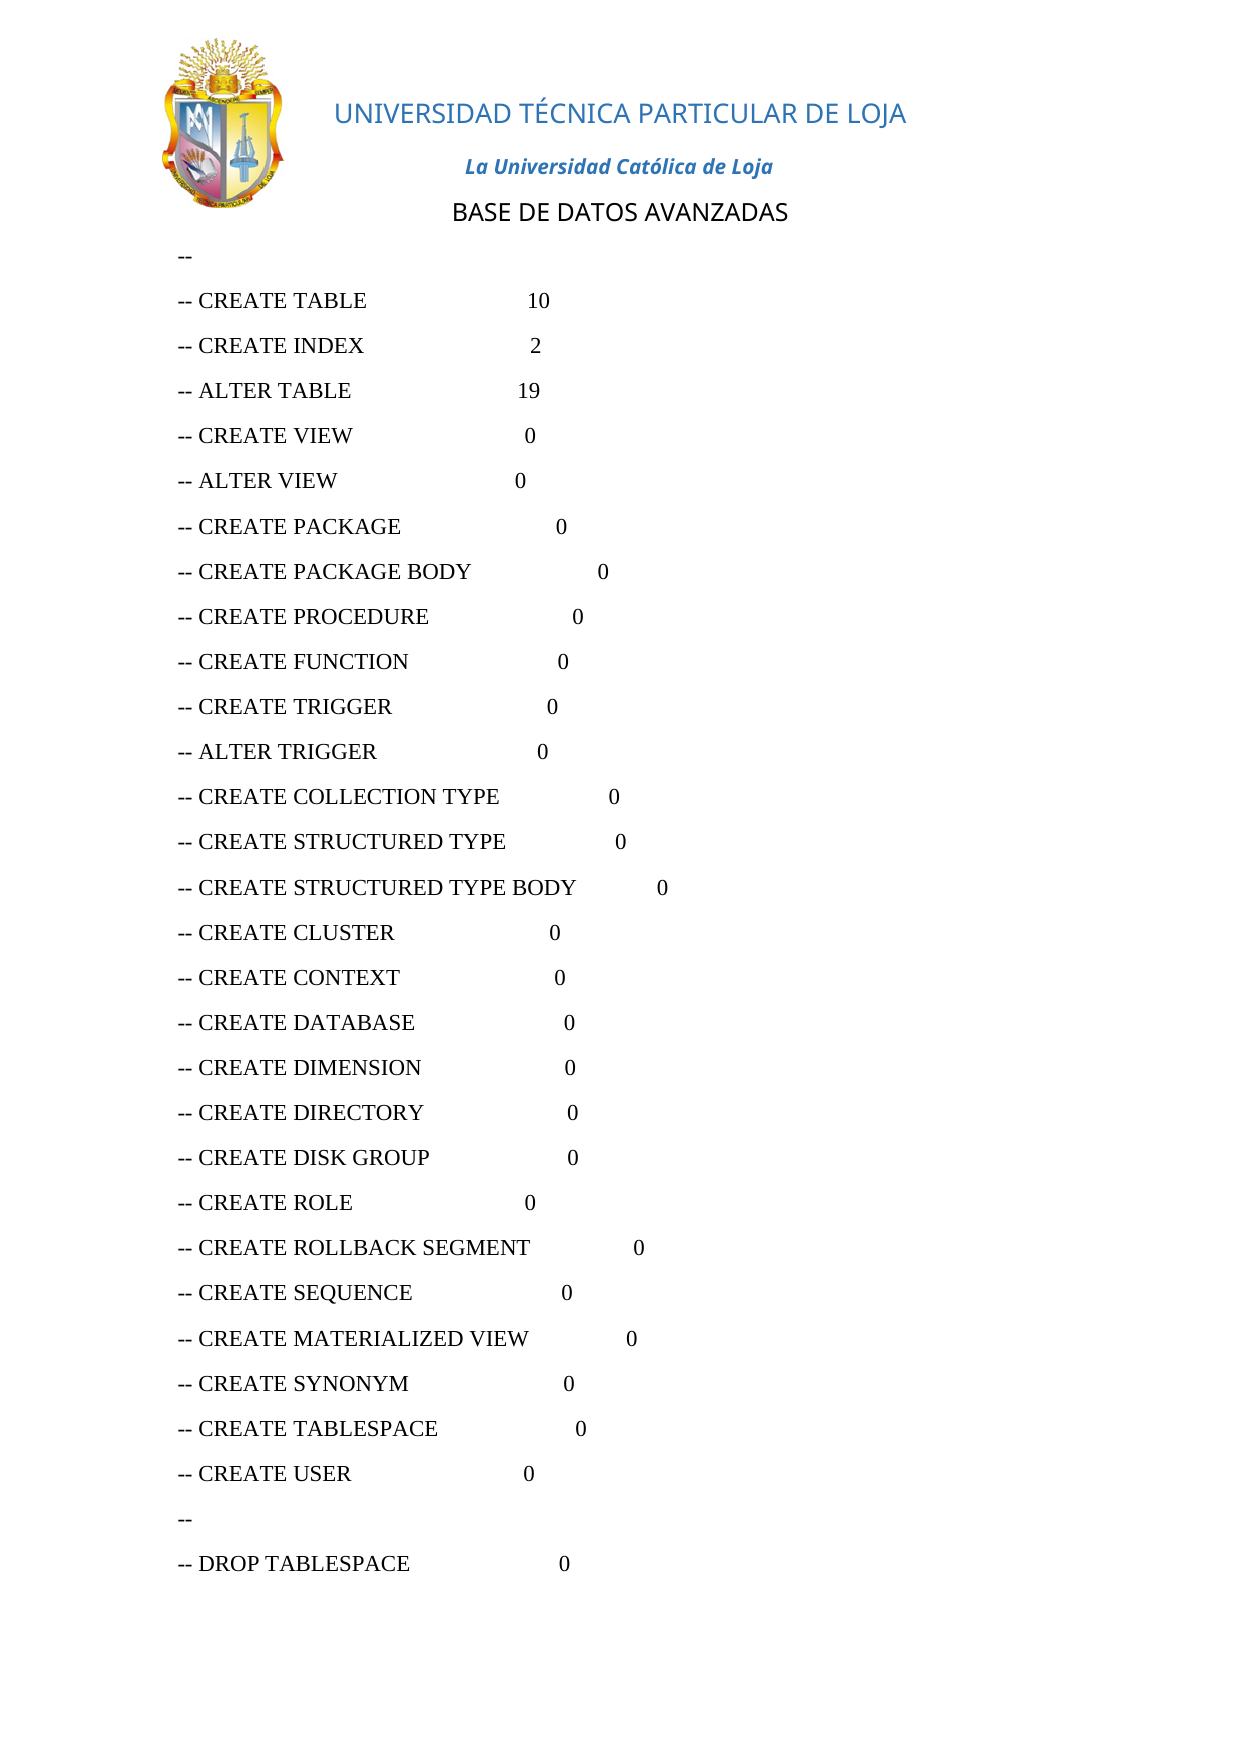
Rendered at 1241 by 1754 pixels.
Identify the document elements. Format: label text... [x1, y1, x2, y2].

text -- CREATE DIMENSION 0 [177, 1054, 1063, 1080]
text -- CREATE DATABASE 0 [177, 1009, 1063, 1035]
text -- CREATE SEQUENCE 0 [177, 1279, 1063, 1306]
text -- CREATE STRUCTURED TYPE 0 [177, 828, 1063, 855]
text -- CREATE DISK GROUP 0 [177, 1144, 1063, 1171]
text -- CREATE VIEW 0 [177, 422, 1063, 449]
text -- CREATE DIRECTORY 0 [177, 1099, 1063, 1125]
text -- CREATE TABLE 10 [177, 287, 1063, 313]
text -- CREATE STRUCTURED TYPE BODY 0 [177, 873, 1063, 900]
text -- CREATE SYNONYM 0 [177, 1370, 1063, 1396]
text -- ALTER TRIGGER 0 [177, 738, 1063, 764]
text -- CREATE TABLESPACE 0 [177, 1415, 1063, 1441]
text -- CREATE PROCEDURE 0 [177, 603, 1063, 629]
text -- ALTER TABLE 19 [177, 377, 1063, 404]
text -- CREATE PACKAGE 0 [177, 513, 1063, 539]
text -- CREATE COLLECTION TYPE 0 [177, 783, 1063, 810]
text -- CREATE FUNCTION 0 [177, 648, 1063, 674]
text -- CREATE CLUSTER 0 [177, 919, 1063, 945]
text -- CREATE TRIGGER 0 [177, 693, 1063, 719]
text -- [177, 242, 1063, 268]
text -- CREATE PACKAGE BODY 0 [177, 558, 1063, 584]
text -- CREATE MATERIALIZED VIEW 0 [177, 1324, 1063, 1351]
text -- ALTER VIEW 0 [177, 468, 1063, 494]
text -- CREATE INDEX 2 [177, 332, 1063, 359]
text -- [177, 1505, 1063, 1531]
text -- CREATE CONTEXT 0 [177, 964, 1063, 990]
text -- CREATE USER 0 [177, 1460, 1063, 1486]
text -- CREATE ROLE 0 [177, 1189, 1063, 1216]
text -- CREATE ROLLBACK SEGMENT 0 [177, 1234, 1063, 1261]
picture [162, 38, 285, 208]
text -- DROP TABLESPACE 0 [177, 1550, 1063, 1576]
